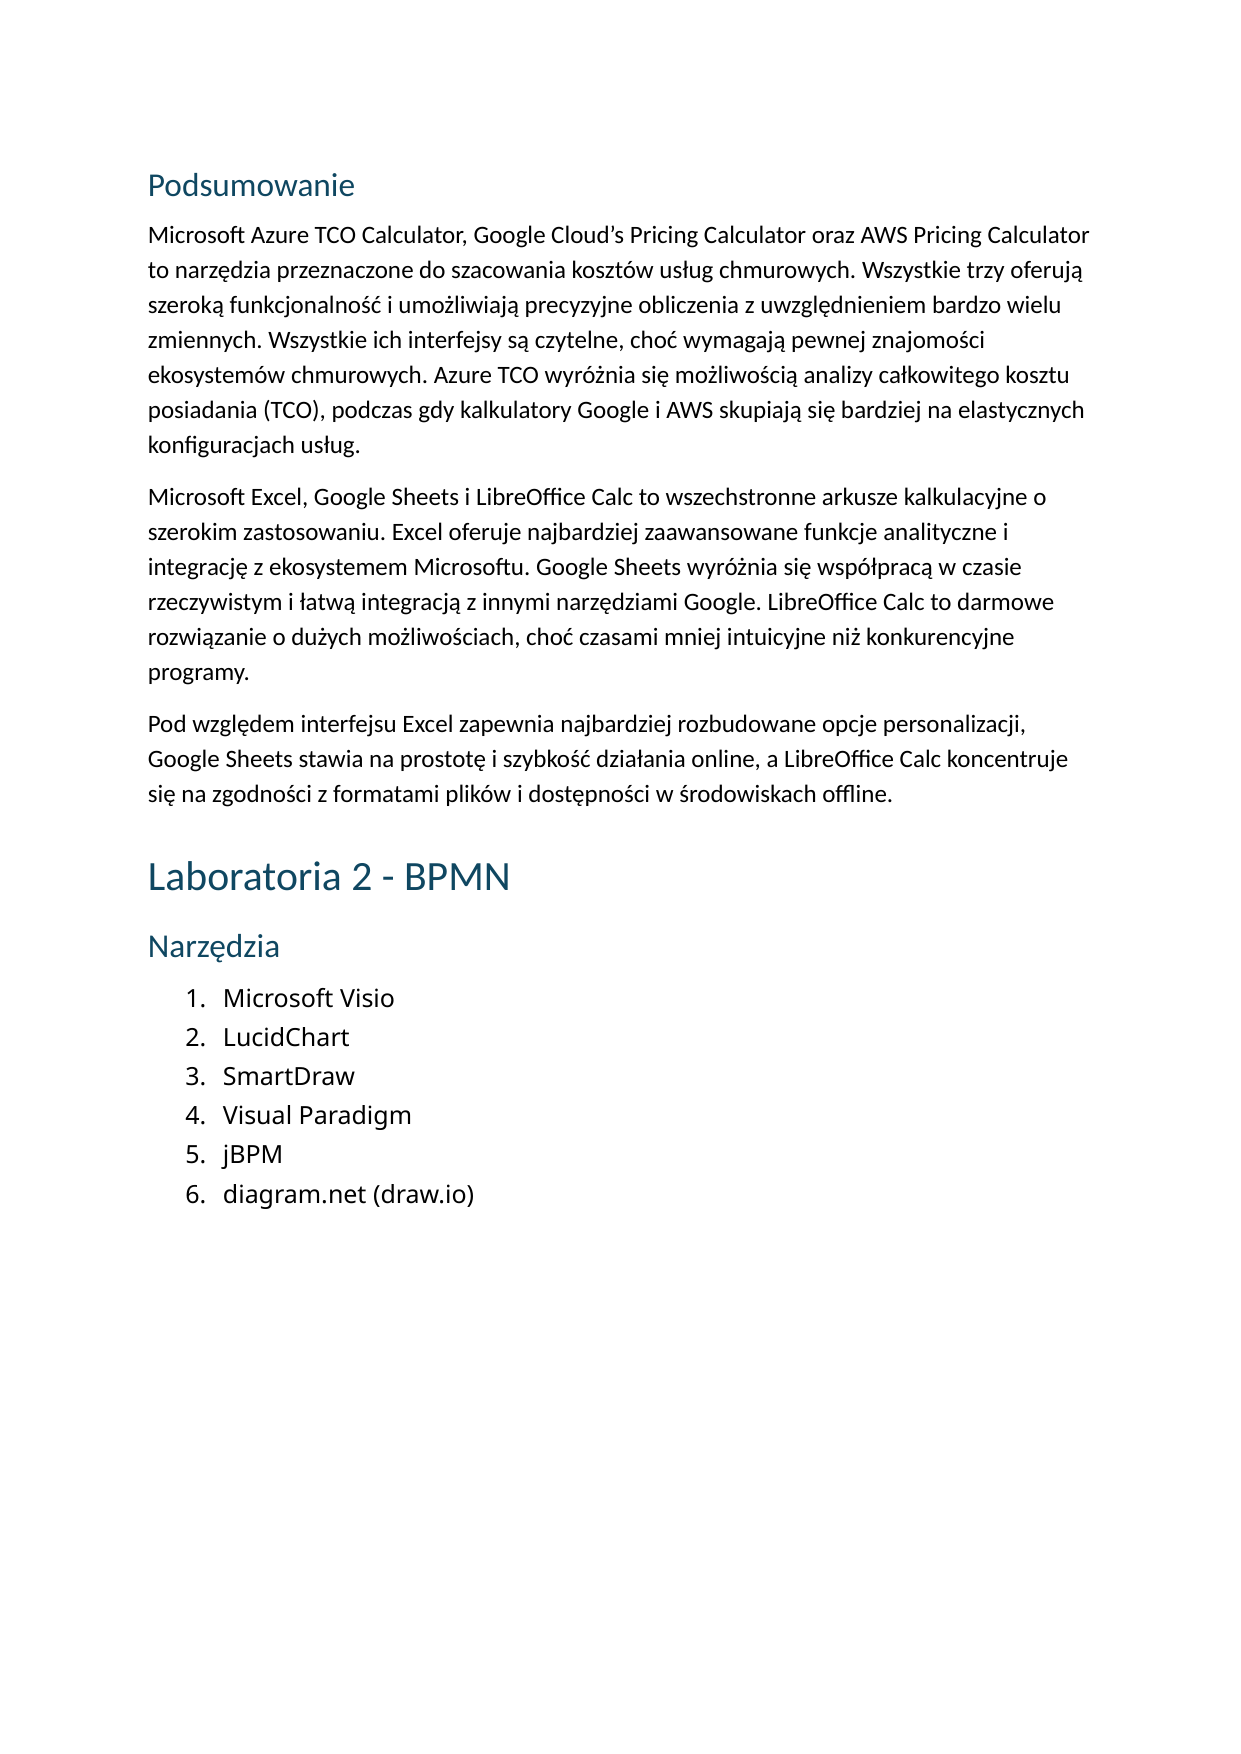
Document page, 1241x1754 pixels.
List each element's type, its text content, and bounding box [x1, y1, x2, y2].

text Microsoft Excel, Google Sheets i LibreOffice Calc to wszechstronne arkusze kalkulacyjne o szerokim zastosowaniu. Excel oferuje najbardziej zaawansowane funkcje analityczne i integrację z ekosystemem Microsoftu. Google Sheets wyróżnia się współpracą w czasie rzeczywistym i łatwą integracją z innymi narzędziami Google. LibreOffice Calc to darmowe rozwiązanie o dużych możliwościach, choć czasami mniej intuicyjne niż konkurencyjne programy. [148, 481, 1093, 687]
list jBPM [185, 1137, 1093, 1171]
list SmartDraw [185, 1059, 1093, 1093]
list LucidChart [185, 1019, 1093, 1054]
subtitle Narzędzia [148, 925, 1093, 966]
list Microsoft Visio [185, 980, 1093, 1014]
list diagram.net (draw.io) [185, 1176, 1093, 1210]
subtitle Podsumowanie [148, 164, 1093, 205]
list Visual Paradigm [185, 1098, 1093, 1132]
text Microsoft Azure TCO Calculator, Google Cloud’s Pricing Calculator oraz AWS Pricing Calculator to narzędzia przeznaczone do szacowania kosztów usług chmurowych. Wszystkie trzy oferują szeroką funkcjonalność i umożliwiają precyzyjne obliczenia z uwzględnieniem bardzo wielu zmiennych. Wszystkie ich interfejsy są czytelne, choć wymagają pewnej znajomości ekosystemów chmurowych. Azure TCO wyróżnia się możliwością analizy całkowitego kosztu posiadania (TCO), podczas gdy kalkulatory Google i AWS skupiają się bardziej na elastycznych konfiguracjach usług. [148, 219, 1093, 460]
text Pod względem interfejsu Excel zapewnia najbardziej rozbudowane opcje personalizacji, Google Sheets stawia na prostotę i szybkość działania online, a LibreOffice Calc koncentruje się na zgodności z formatami plików i dostępności w środowiskach offline. [148, 708, 1093, 808]
subtitle Laboratoria 2 - BPMN [148, 850, 1093, 901]
